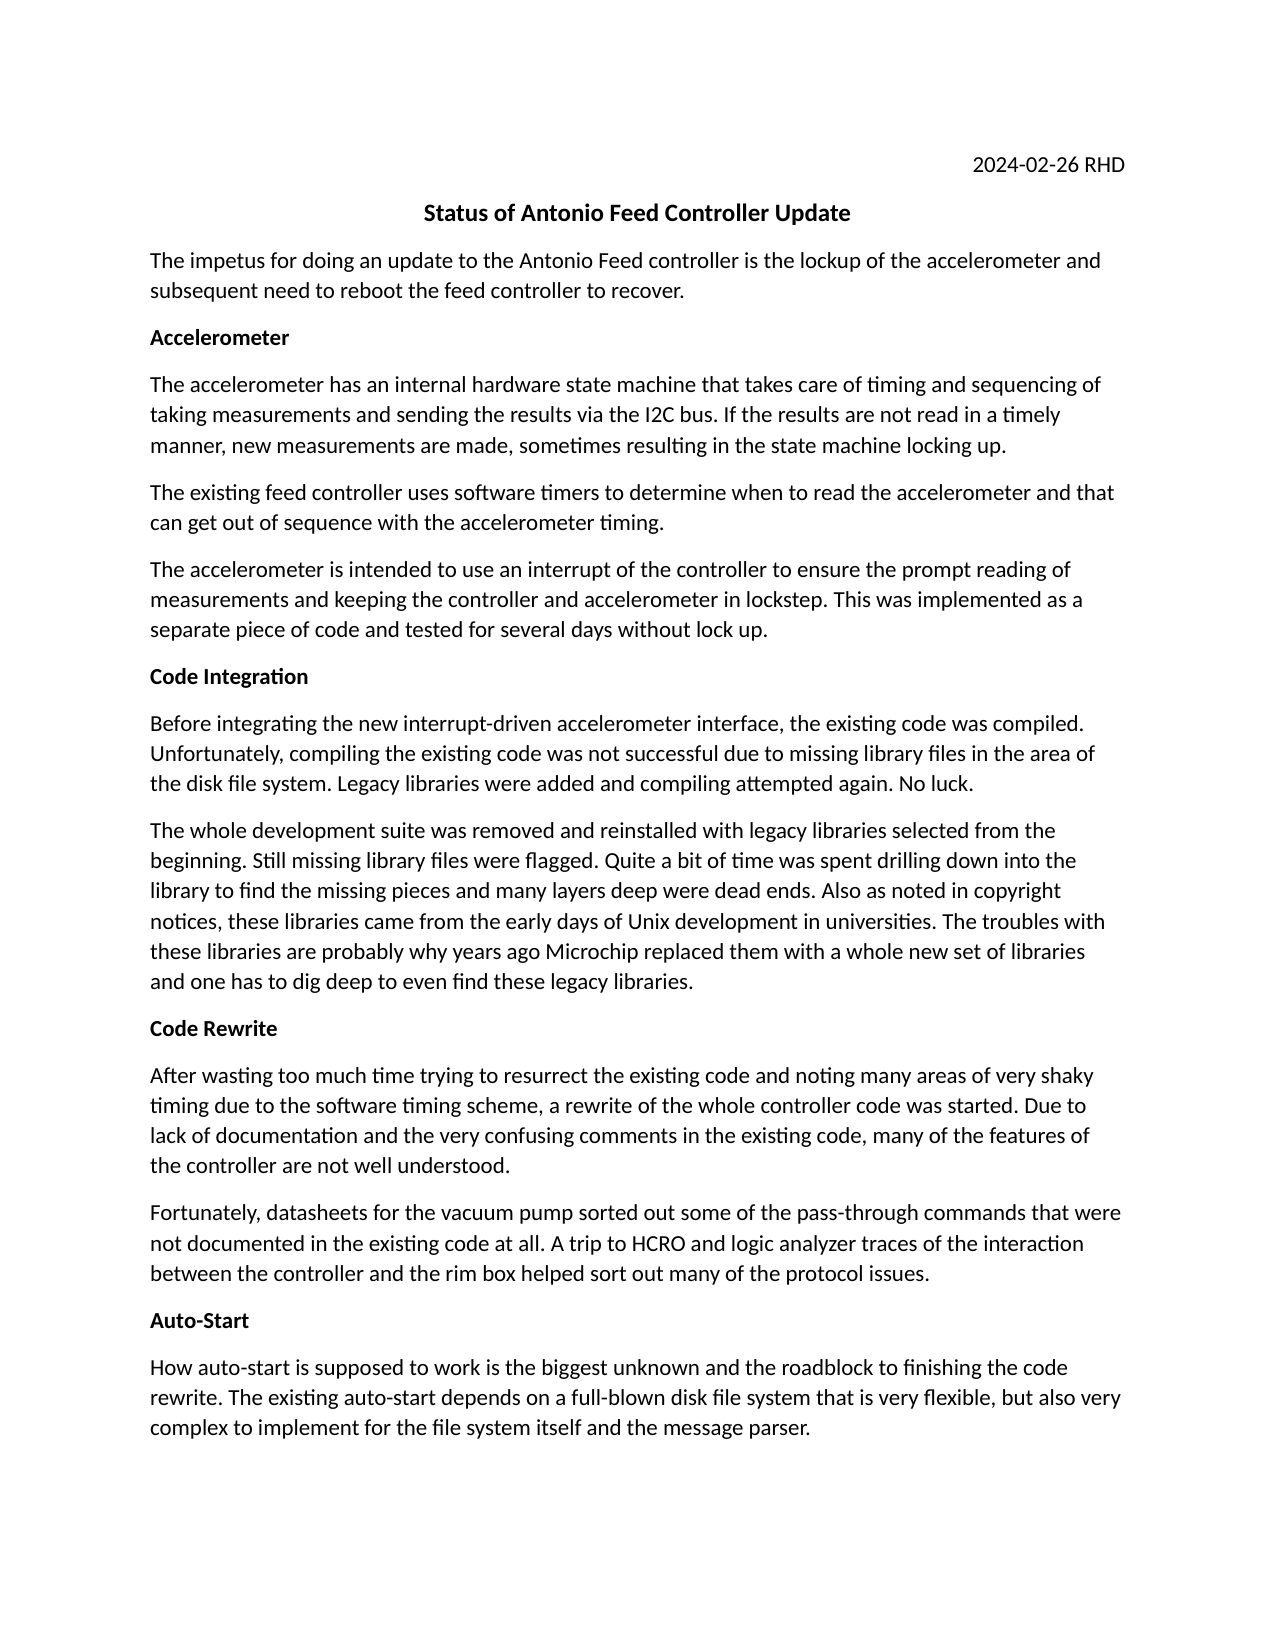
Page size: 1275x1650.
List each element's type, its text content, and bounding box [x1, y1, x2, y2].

text The accelerometer is intended to use an interrupt of the controller to ensure the prompt reading of measurements and keeping the controller and accelerometer in lockstep. This was implemented as a separate piece of code and tested for several days without lock up. [150, 555, 1125, 643]
text The impetus for doing an update to the Antonio Feed controller is the lockup of the accelerometer and subsequent need to reboot the feed controller to recover. [150, 246, 1125, 305]
text Auto-Start [150, 1306, 1125, 1334]
text The existing feed controller uses software timers to determine when to read the accelerometer and that can get out of sequence with the accelerometer timing. [150, 478, 1125, 536]
text Fortunately, datasheets for the vacuum pump sorted out some of the pass-through commands that were not documented in the existing code at all. A trip to HCRO and logic analyzer traces of the interaction between the controller and the rim box helped sort out many of the protocol issues. [150, 1198, 1125, 1287]
text Code Rewrite [150, 1014, 1125, 1042]
text Status of Antonio Feed Controller Update [150, 197, 1125, 227]
text Accelerometer [150, 323, 1125, 352]
text The whole development suite was removed and reinstalled with legacy libraries selected from the beginning. Still missing library files were flagged. Quite a bit of time was spent drilling down into the library to find the missing pieces and many layers deep were dead ends. Also as noted in copyright notices, these libraries came from the early days of Unix development in universities. The troubles with these libraries are probably why years ago Microchip replaced them with a whole new set of libraries and one has to dig deep to even find these legacy libraries. [150, 816, 1125, 995]
text 2024-02-26 RHD [150, 150, 1125, 178]
text The accelerometer has an internal hardware state machine that takes care of timing and sequencing of taking measurements and sending the results via the I2C bus. If the results are not read in a timely manner, new measurements are made, sometimes resulting in the state machine locking up. [150, 370, 1125, 459]
text After wasting too much time trying to resurrect the existing code and noting many areas of very shaky timing due to the software timing scheme, a rewrite of the whole controller code was started. Due to lack of documentation and the very confusing comments in the existing code, many of the features of the controller are not well understood. [150, 1061, 1125, 1180]
text Code Integration [150, 662, 1125, 690]
text Before integrating the new interrupt-driven accelerometer interface, the existing code was compiled. Unfortunately, compiling the existing code was not successful due to missing library files in the area of the disk file system. Legacy libraries were added and compiling attempted again. No luck. [150, 709, 1125, 797]
text How auto-start is supposed to work is the biggest unknown and the roadblock to finishing the code rewrite. The existing auto-start depends on a full-blown disk file system that is very flexible, but also very complex to implement for the file system itself and the message parser. [150, 1353, 1125, 1441]
